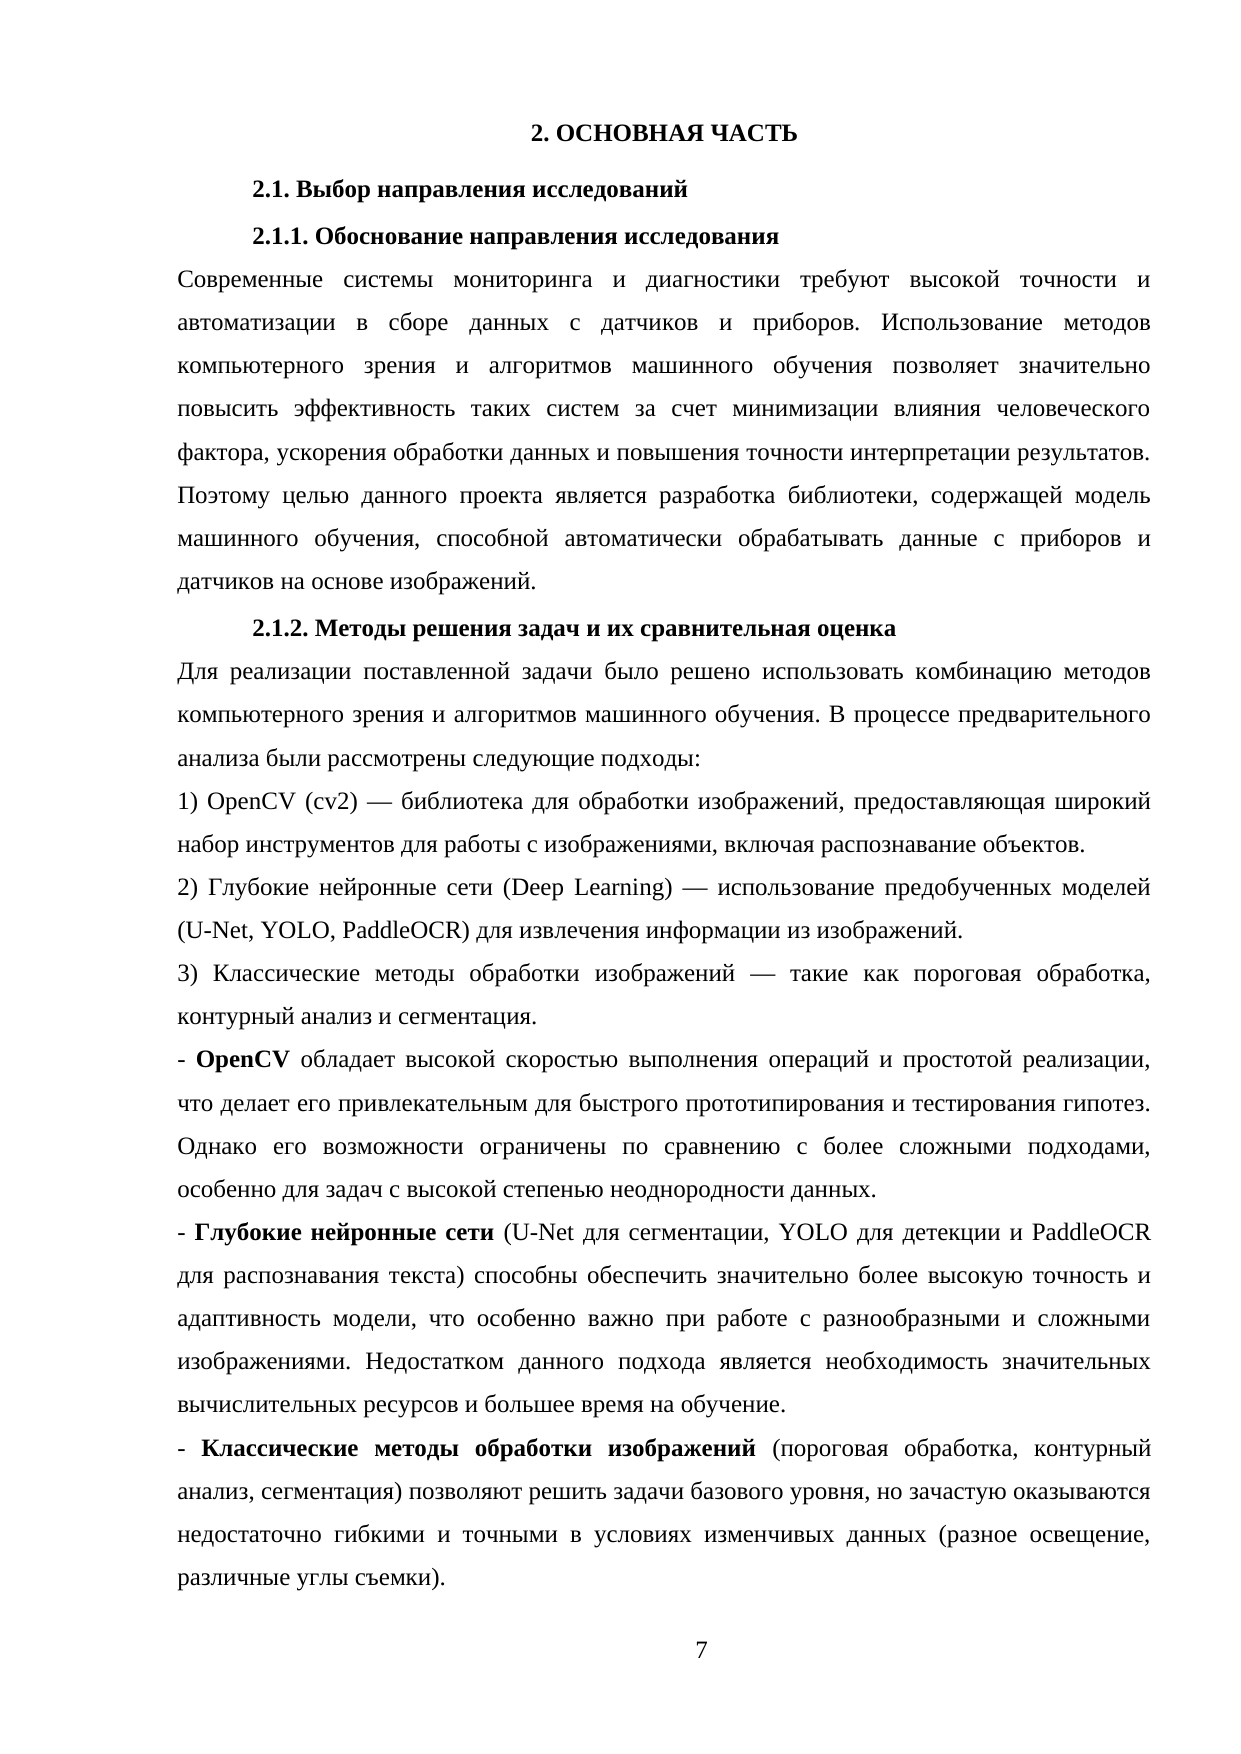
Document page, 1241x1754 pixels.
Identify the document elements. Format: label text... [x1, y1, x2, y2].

subtitle 2.1.2. Методы решения задач и их сравнительная оценка [177, 613, 1152, 642]
text - Классические методы обработки изображений (пороговая обработка, контурный анализ, сегментация) позволяют решить задачи базового уровня, но зачастую оказываются недостаточно гибкими и точными в условиях изменчивых данных (разное освещение, различные углы съемки). [177, 1433, 1152, 1591]
text - Глубокие нейронные сети (U-Net для сегментации, YOLO для детекции и PaddleOCR для распознавания текста) способны обеспечить значительно более высокую точность и адаптивность модели, что особенно важно при работе с разнообразными и сложными изображениями. Недостатком данного подхода является необходимость значительных вычислительных ресурсов и большее время на обучение. [177, 1217, 1152, 1418]
text Для реализации поставленной задачи было решено использовать комбинацию методов компьютерного зрения и алгоритмов машинного обучения. В процессе предварительного анализа были рассмотрены следующие подходы: [177, 656, 1152, 771]
text - OpenCV обладает высокой скоростью выполнения операций и простотой реализации, что делает его привлекательным для быстрого прототипирования и тестирования гипотез. Однако его возможности ограничены по сравнению с более сложными подходами, особенно для задач с высокой степенью неоднородности данных. [177, 1044, 1152, 1203]
text 1) OpenCV (cv2) — библиотека для обработки изображений, предоставляющая широкий набор инструментов для работы с изображениями, включая распознавание объектов. [177, 786, 1152, 858]
subtitle 2.1. Выбор направления исследований [177, 174, 1152, 202]
text 2) Глубокие нейронные сети (Deep Learning) — использование предобученных моделей (U-Net, YOLO, PaddleOCR) для извлечения информации из изображений. [177, 872, 1152, 944]
text Современные системы мониторинга и диагностики требуют высокой точности и автоматизации в сборе данных с датчиков и приборов. Использование методов компьютерного зрения и алгоритмов машинного обучения позволяет значительно повысить эффективность таких систем за счет минимизации влияния человеческого фактора, ускорения обработки данных и повышения точности интерпретации результатов. Поэтому целью данного проекта является разработка библиотеки, содержащей модель машинного обучения, способной автоматически обрабатывать данные с приборов и датчиков на основе изображений. [177, 264, 1152, 595]
text 3) Классические методы обработки изображений — такие как пороговая обработка, контурный анализ и сегментация. [177, 958, 1152, 1030]
subtitle 2.1.1. Обоснование направления исследования [177, 221, 1152, 250]
subtitle 2. ОСНОВНАЯ ЧАСТЬ [177, 118, 1152, 147]
